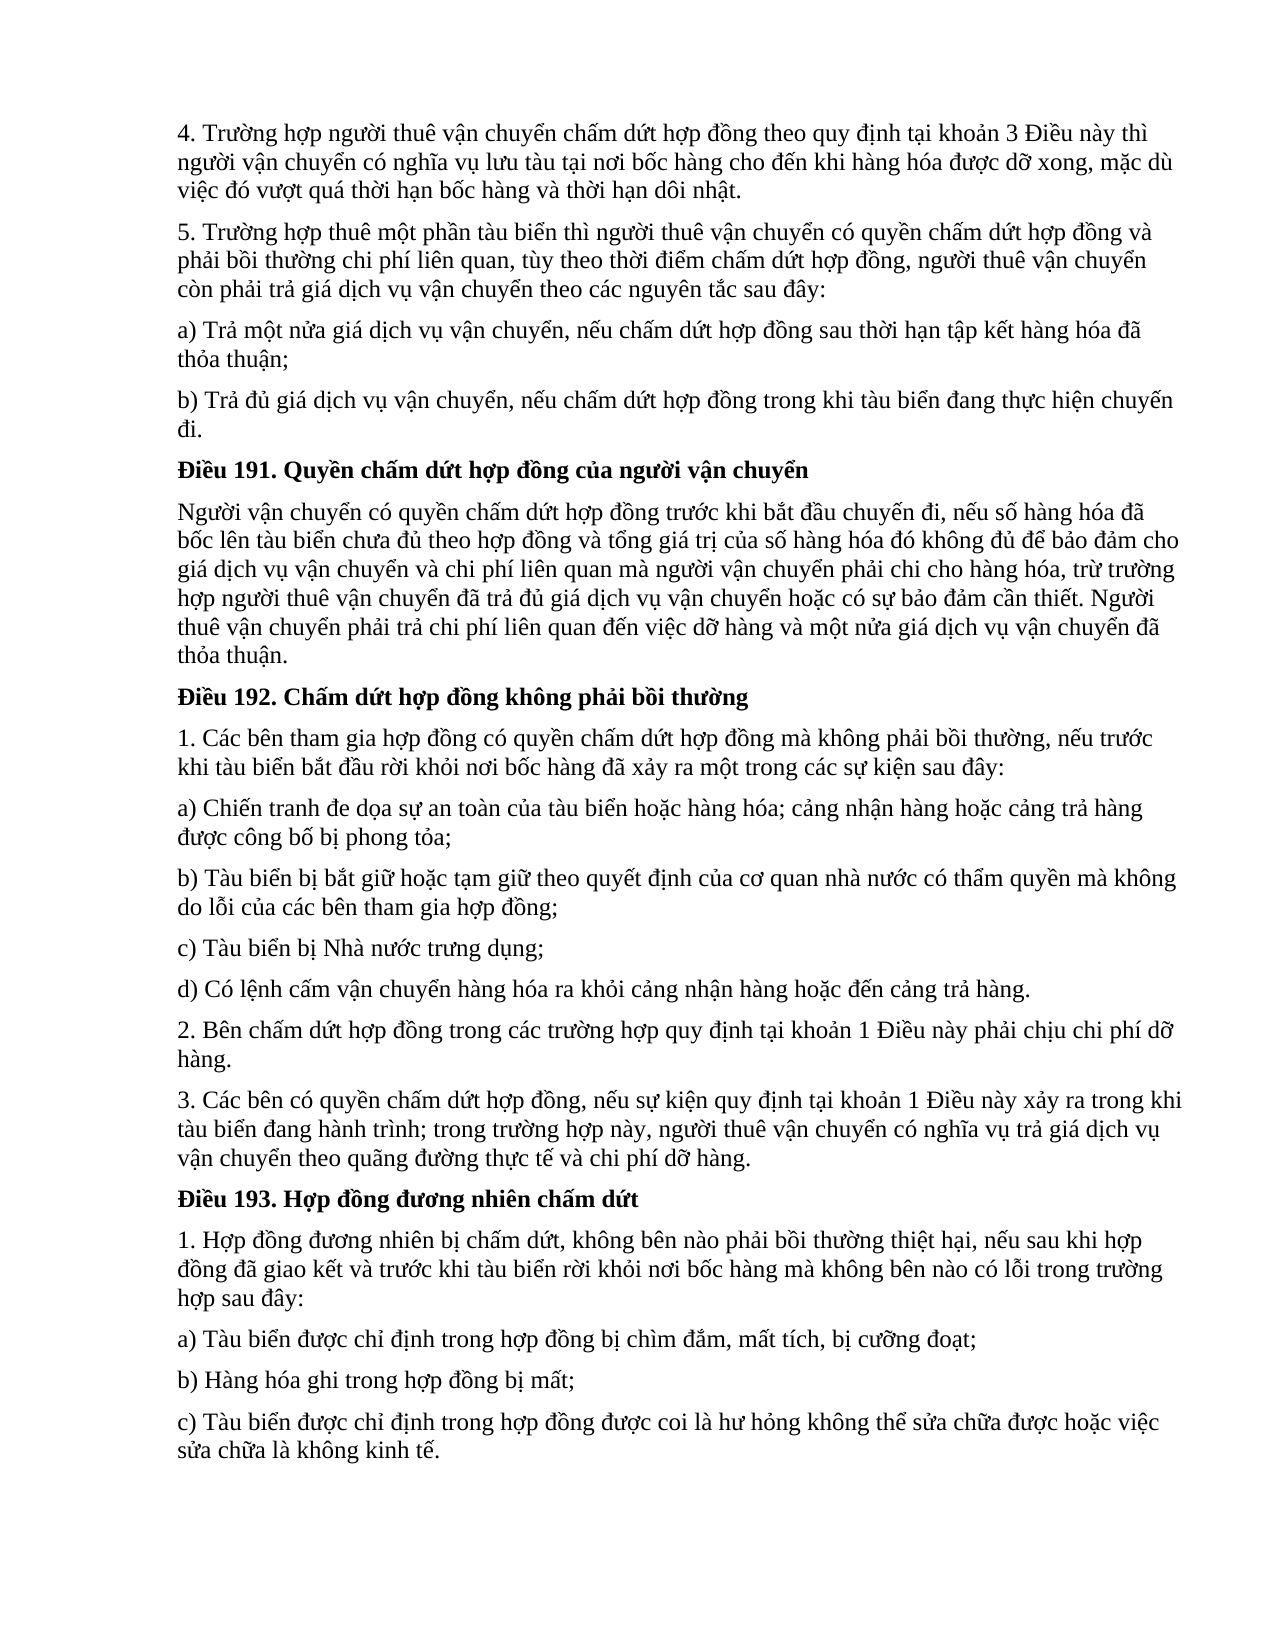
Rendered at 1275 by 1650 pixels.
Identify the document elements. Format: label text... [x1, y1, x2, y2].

text c) Tàu biển được chỉ định trong hợp đồng được coi là hư hỏng không thể sửa chữa được hoặc việc sửa chữa là không kinh tế. [177, 1407, 1186, 1464]
text 1. Các bên tham gia hợp đồng có quyền chấm dứt hợp đồng mà không phải bồi thường, nếu trước khi tàu biển bắt đầu rời khỏi nơi bốc hàng đã xảy ra một trong các sự kiện sau đây: [177, 723, 1186, 781]
text 2. Bên chấm dứt hợp đồng trong các trường hợp quy định tại khoản 1 Điều này phải chịu chi phí dỡ hàng. [177, 1016, 1186, 1073]
text Điều 192. Chấm dứt hợp đồng không phải bồi thường [177, 682, 1186, 711]
text 5. Trường hợp thuê một phần tàu biển thì người thuê vận chuyển có quyền chấm dứt hợp đồng và phải bồi thường chi phí liên quan, tùy theo thời điểm chấm dứt hợp đồng, người thuê vận chuyển còn phải trả giá dịch vụ vận chuyển theo các nguyên tắc sau đây: [177, 217, 1186, 303]
text d) Có lệnh cấm vận chuyển hàng hóa ra khỏi cảng nhận hàng hoặc đến cảng trả hàng. [177, 974, 1186, 1003]
text b) Hàng hóa ghi trong hợp đồng bị mất; [177, 1366, 1186, 1394]
text Người vận chuyển có quyền chấm dứt hợp đồng trước khi bắt đầu chuyến đi, nếu số hàng hóa đã bốc lên tàu biển chưa đủ theo hợp đồng và tổng giá trị của số hàng hóa đó không đủ để bảo đảm cho giá dịch vụ vận chuyển và chi phí liên quan mà người vận chuyển phải chi cho hàng hóa, trừ trường hợp người thuê vận chuyển đã trả đủ giá dịch vụ vận chuyển hoặc có sự bảo đảm cần thiết. Người thuê vận chuyển phải trả chi phí liên quan đến việc dỡ hàng và một nửa giá dịch vụ vận chuyển đã thỏa thuận. [177, 497, 1186, 669]
text a) Trả một nửa giá dịch vụ vận chuyển, nếu chấm dứt hợp đồng sau thời hạn tập kết hàng hóa đã thỏa thuận; [177, 316, 1186, 373]
text 3. Các bên có quyền chấm dứt hợp đồng, nếu sự kiện quy định tại khoản 1 Điều này xảy ra trong khi tàu biển đang hành trình; trong trường hợp này, người thuê vận chuyển có nghĩa vụ trả giá dịch vụ vận chuyển theo quãng đường thực tế và chi phí dỡ hàng. [177, 1086, 1186, 1172]
text b) Trả đủ giá dịch vụ vận chuyển, nếu chấm dứt hợp đồng trong khi tàu biển đang thực hiện chuyến đi. [177, 386, 1186, 443]
text 4. Trường hợp người thuê vận chuyển chấm dứt hợp đồng theo quy định tại khoản 3 Điều này thì người vận chuyển có nghĩa vụ lưu tàu tại nơi bốc hàng cho đến khi hàng hóa được dỡ xong, mặc dù việc đó vượt quá thời hạn bốc hàng và thời hạn dôi nhật. [177, 118, 1186, 204]
text c) Tàu biển bị Nhà nước trưng dụng; [177, 933, 1186, 962]
text Điều 193. Hợp đồng đương nhiên chấm dứt [177, 1184, 1186, 1213]
text a) Tàu biển được chỉ định trong hợp đồng bị chìm đắm, mất tích, bị cưỡng đoạt; [177, 1324, 1186, 1353]
text b) Tàu biển bị bắt giữ hoặc tạm giữ theo quyết định của cơ quan nhà nước có thẩm quyền mà không do lỗi của các bên tham gia hợp đồng; [177, 863, 1186, 921]
text 1. Hợp đồng đương nhiên bị chấm dứt, không bên nào phải bồi thường thiệt hại, nếu sau khi hợp đồng đã giao kết và trước khi tàu biển rời khỏi nơi bốc hàng mà không bên nào có lỗi trong trường hợp sau đây: [177, 1226, 1186, 1312]
text a) Chiến tranh đe dọa sự an toàn của tàu biển hoặc hàng hóa; cảng nhận hàng hoặc cảng trả hàng được công bố bị phong tỏa; [177, 793, 1186, 851]
text Điều 191. Quyền chấm dứt hợp đồng của người vận chuyển [177, 456, 1186, 484]
